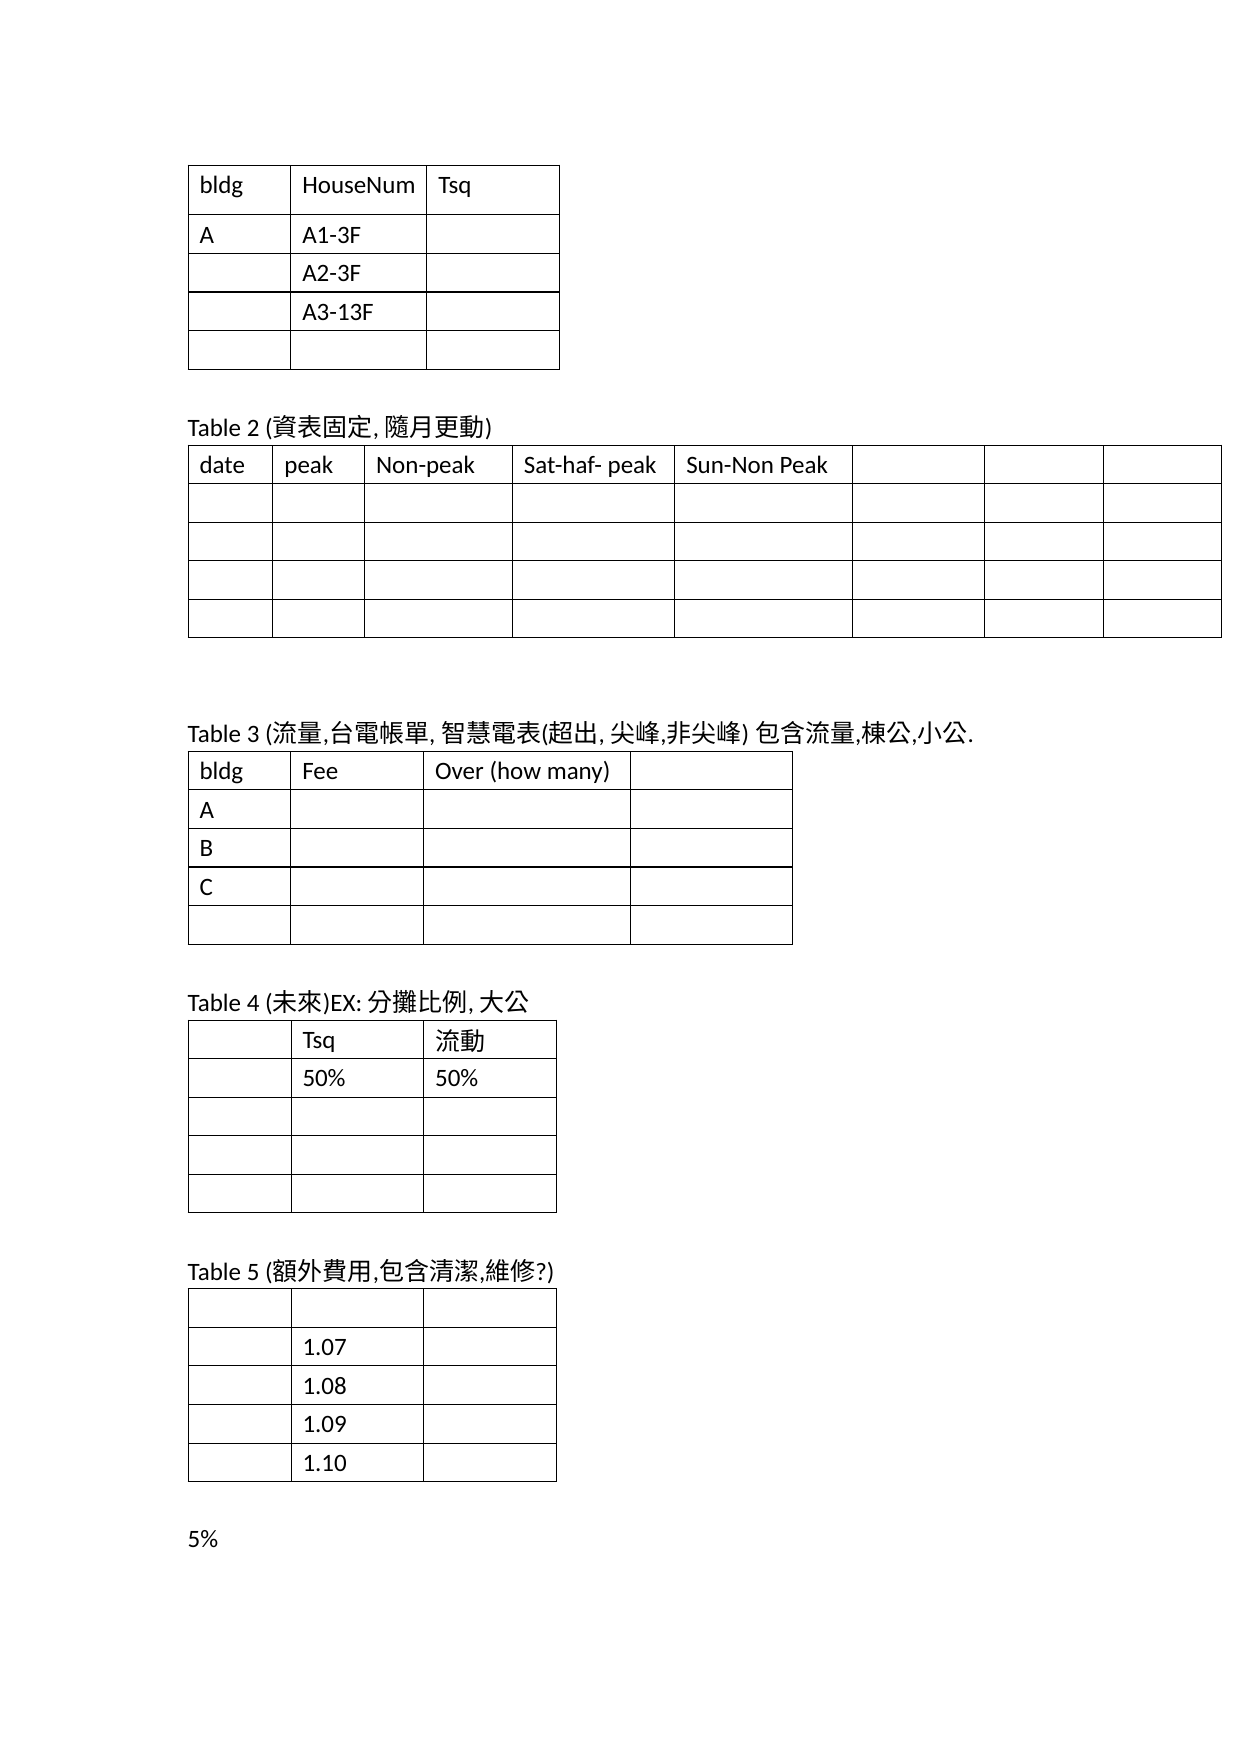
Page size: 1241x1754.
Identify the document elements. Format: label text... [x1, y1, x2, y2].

table_cell [273, 600, 364, 637]
table_cell [292, 1136, 423, 1174]
table_cell [424, 1444, 556, 1481]
table_cell [675, 561, 852, 599]
table_cell [189, 293, 290, 330]
table_cell A2-3F [291, 254, 426, 291]
table_cell [365, 561, 512, 599]
table_cell [631, 906, 792, 943]
table_cell A3-13F [291, 293, 426, 330]
table_cell [675, 523, 852, 560]
table_cell [427, 215, 559, 253]
table_cell [853, 484, 984, 522]
table_header Tsq [292, 1021, 423, 1058]
table_cell [631, 790, 792, 828]
table_cell [292, 1098, 423, 1135]
table_cell A [189, 215, 290, 253]
table_cell [631, 829, 792, 866]
table_cell [365, 600, 512, 637]
table_cell [1104, 600, 1221, 637]
table_cell [424, 829, 630, 866]
table_header [189, 1021, 291, 1058]
table_cell [189, 331, 290, 368]
table_cell [291, 331, 426, 368]
table_cell [189, 1175, 291, 1212]
table_cell [985, 561, 1103, 599]
table_header Tsq [427, 166, 559, 214]
table_header Non-peak [365, 446, 512, 483]
table_cell 1.10 [292, 1444, 423, 1481]
table_header [424, 1289, 556, 1327]
table_cell [424, 868, 630, 905]
table_cell [513, 484, 674, 522]
text Table 2 (資表固定, 隨月更動) [187, 407, 1053, 444]
table_header peak [273, 446, 364, 483]
table_header Fee [291, 752, 423, 789]
table_header [189, 1289, 291, 1327]
table_cell [189, 1405, 291, 1442]
table_cell [1104, 523, 1221, 560]
table_header bldg [189, 752, 290, 789]
table_header HouseNum [291, 166, 426, 214]
table_cell [513, 561, 674, 599]
table_cell 50% [424, 1059, 556, 1097]
table_cell [427, 254, 559, 291]
table_cell [291, 829, 423, 866]
table_cell A1-3F [291, 215, 426, 253]
table_cell [513, 600, 674, 637]
table_header Over (how many) [424, 752, 630, 789]
table_cell [273, 484, 364, 522]
table_cell [1104, 484, 1221, 522]
table_cell [189, 561, 272, 599]
table_cell C [189, 868, 290, 905]
table_cell A [189, 790, 290, 828]
table_cell [189, 600, 272, 637]
table_cell [424, 1136, 556, 1174]
table_header bldg [189, 166, 290, 214]
table_cell [513, 523, 674, 560]
table_cell [424, 1328, 556, 1365]
table_cell 1.08 [292, 1366, 423, 1404]
table_cell [189, 1059, 291, 1097]
table_cell [365, 484, 512, 522]
table_cell B [189, 829, 290, 866]
table_cell [189, 1328, 291, 1365]
table_cell [853, 523, 984, 560]
table_cell [291, 906, 423, 943]
text Table 4 (未來)EX: 分攤比例, 大公 [187, 982, 1053, 1019]
table_cell [189, 906, 290, 943]
table_cell [273, 523, 364, 560]
table_cell [189, 254, 290, 291]
table_cell [291, 790, 423, 828]
table_cell [985, 484, 1103, 522]
table_cell [292, 1175, 423, 1212]
table_cell 1.09 [292, 1405, 423, 1442]
text Table 3 (流量,台電帳單, 智慧電表(超出, 尖峰,非尖峰) 包含流量,棟公,小公. [187, 713, 1053, 751]
table_cell [424, 790, 630, 828]
table_cell [427, 293, 559, 330]
table_header [1104, 446, 1221, 483]
table_cell [189, 1366, 291, 1404]
table_cell [291, 868, 423, 905]
table_header [985, 446, 1103, 483]
table_cell [189, 1098, 291, 1135]
table_cell [424, 1175, 556, 1212]
table_cell [189, 484, 272, 522]
table_cell [424, 1098, 556, 1135]
table_cell [985, 523, 1103, 560]
table_header [631, 752, 792, 789]
table_cell [189, 1444, 291, 1481]
table_cell 1.07 [292, 1328, 423, 1365]
table_cell [1104, 561, 1221, 599]
table_cell [675, 600, 852, 637]
table_cell [273, 561, 364, 599]
text Table 5 (額外費用,包含清潔,維修?) [187, 1251, 1053, 1288]
table_cell [424, 1405, 556, 1442]
table_header [292, 1289, 423, 1327]
table_cell 50% [292, 1059, 423, 1097]
table_cell [365, 523, 512, 560]
table_cell [427, 331, 559, 368]
table_cell [675, 484, 852, 522]
table_cell [853, 600, 984, 637]
table_cell [189, 1136, 291, 1174]
table_cell [189, 523, 272, 560]
table_cell [631, 868, 792, 905]
table_header 流動 [424, 1021, 556, 1058]
text 5% [187, 1519, 1053, 1557]
table_cell [424, 1366, 556, 1404]
table_cell [985, 600, 1103, 637]
table_header Sun-Non Peak [675, 446, 852, 483]
table_header date [189, 446, 272, 483]
table_header Sat-haf- peak [513, 446, 674, 483]
table_header [853, 446, 984, 483]
table_cell [853, 561, 984, 599]
table_cell [424, 906, 630, 943]
